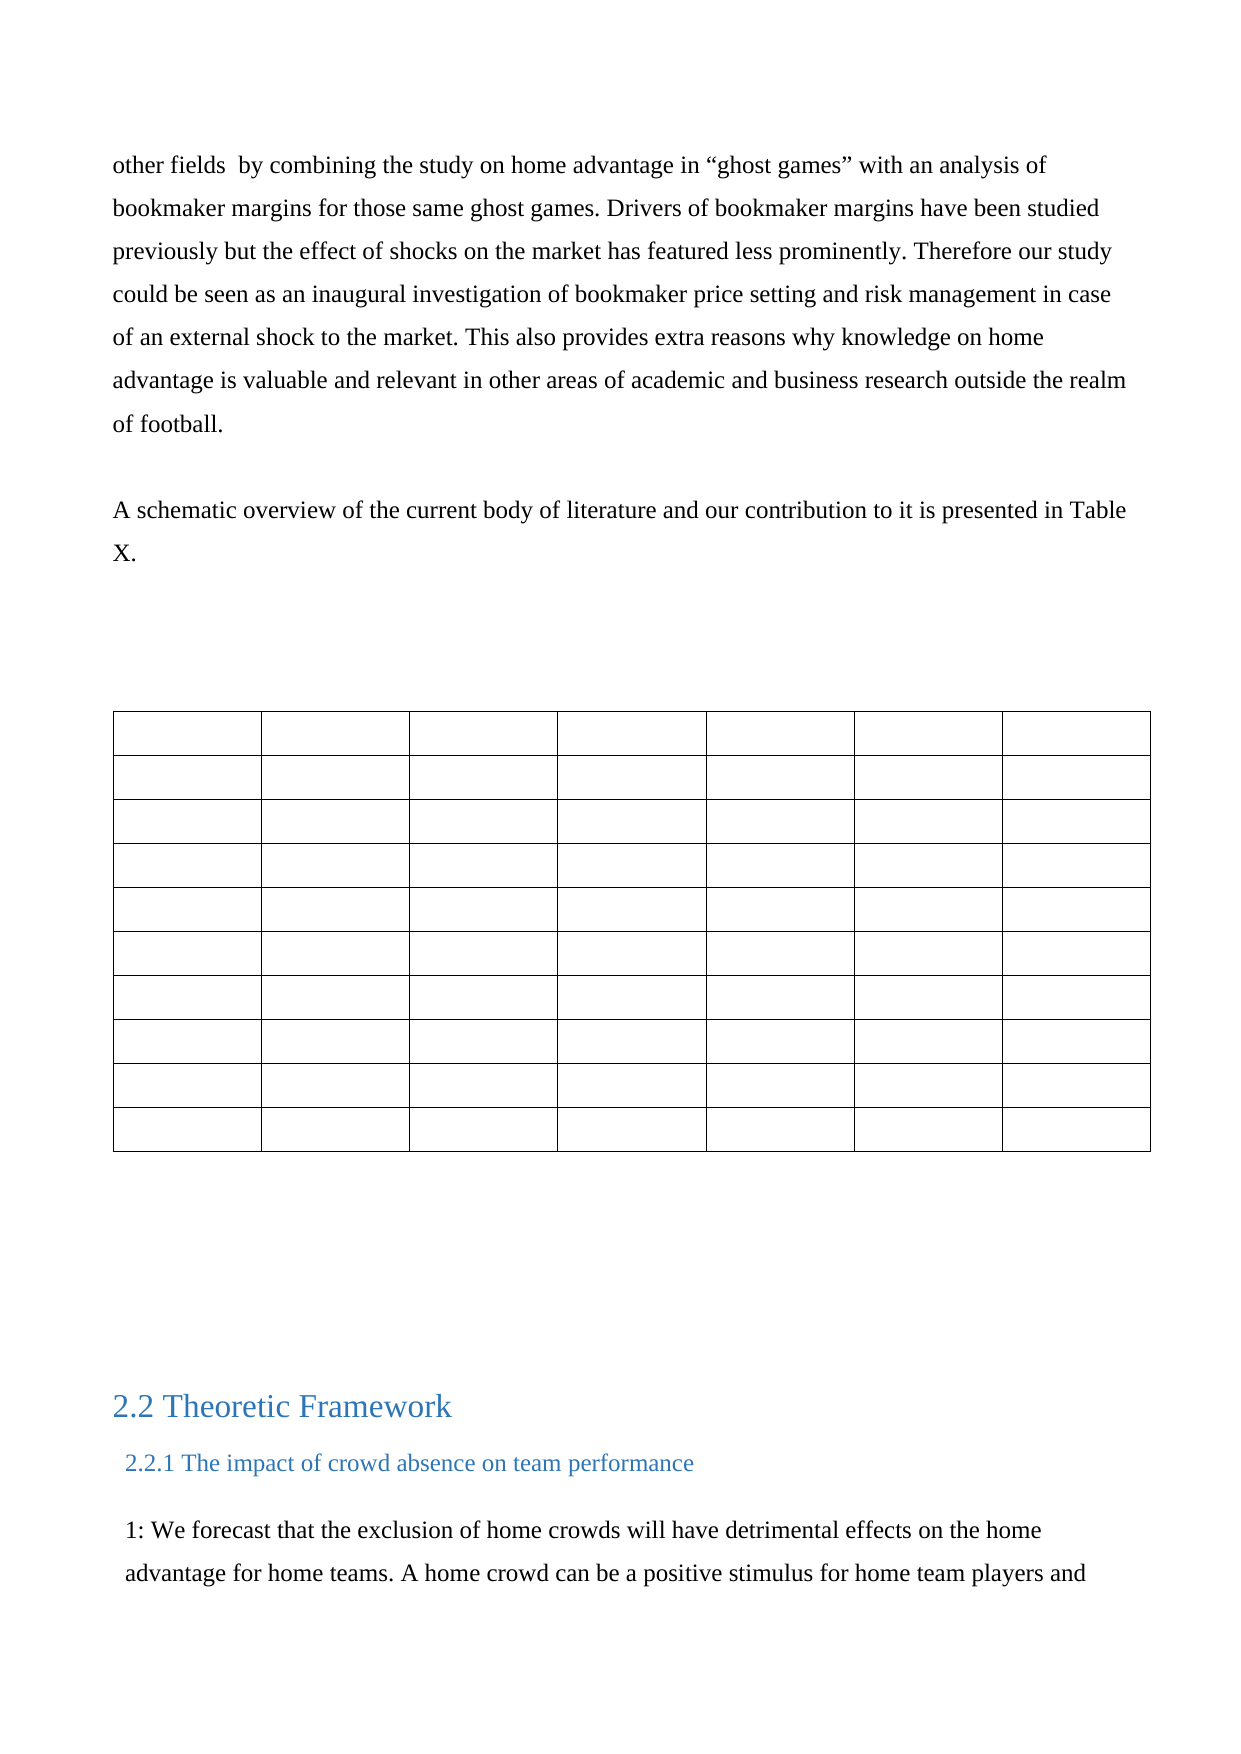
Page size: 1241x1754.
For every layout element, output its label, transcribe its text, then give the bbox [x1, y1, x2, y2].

table_cell [558, 888, 706, 931]
table_cell [558, 1108, 706, 1151]
subtitle 2.2.1 The impact of crowd absence on team performance [112, 1448, 1128, 1477]
table_header [707, 712, 854, 755]
table_cell [262, 1064, 409, 1107]
table_cell [707, 1108, 854, 1151]
table_cell [558, 844, 706, 887]
table_cell [410, 1064, 557, 1107]
table_cell [855, 1064, 1002, 1107]
table_cell [262, 932, 409, 975]
table_cell [1003, 1108, 1150, 1151]
table_cell [855, 844, 1002, 887]
table_cell [114, 932, 261, 975]
table_cell [114, 756, 261, 799]
table_cell [707, 1020, 854, 1063]
table_cell [855, 888, 1002, 931]
table_cell [1003, 1064, 1150, 1107]
table_cell [114, 888, 261, 931]
table_cell [855, 756, 1002, 799]
table_header [1003, 712, 1150, 755]
table_cell [262, 1108, 409, 1151]
table_cell [707, 756, 854, 799]
table_cell [855, 1108, 1002, 1151]
table_cell [558, 1020, 706, 1063]
subtitle Theoretic Framework [112, 1386, 1128, 1425]
table_cell [262, 844, 409, 887]
table_cell [410, 976, 557, 1019]
table_cell [410, 888, 557, 931]
table_cell [410, 756, 557, 799]
table_cell [707, 800, 854, 843]
table_cell [707, 1064, 854, 1107]
table_cell [558, 756, 706, 799]
table_cell [707, 844, 854, 887]
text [125, 1515, 1114, 1587]
table_cell [114, 844, 261, 887]
table_cell [262, 1020, 409, 1063]
table_header [114, 712, 261, 755]
table_cell [707, 932, 854, 975]
table_cell [1003, 932, 1150, 975]
table_cell [1003, 888, 1150, 931]
table_cell [114, 976, 261, 1019]
table_cell [114, 1020, 261, 1063]
table_cell [1003, 1020, 1150, 1063]
table_header [558, 712, 706, 755]
table_cell [855, 976, 1002, 1019]
table_cell [410, 1108, 557, 1151]
table_cell [1003, 844, 1150, 887]
table_cell [1003, 976, 1150, 1019]
table_cell [262, 888, 409, 931]
table_cell [410, 800, 557, 843]
table_cell [410, 844, 557, 887]
table_cell [1003, 756, 1150, 799]
table_cell [114, 800, 261, 843]
table_cell [855, 932, 1002, 975]
table_header [410, 712, 557, 755]
table_cell [114, 1064, 261, 1107]
table_cell [558, 800, 706, 843]
table_cell [707, 976, 854, 1019]
table_cell [114, 1108, 261, 1151]
table_cell [707, 888, 854, 931]
table_cell [558, 1064, 706, 1107]
table_cell [558, 932, 706, 975]
table_cell [558, 976, 706, 1019]
table_cell [410, 932, 557, 975]
table_cell [855, 1020, 1002, 1063]
table_header [855, 712, 1002, 755]
table_cell [410, 1020, 557, 1063]
table_cell [262, 800, 409, 843]
table_cell [855, 800, 1002, 843]
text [112, 150, 1128, 437]
table_cell [262, 756, 409, 799]
text A schematic overview of the current body of literature and our contribution to it is presented in Table X. [112, 495, 1128, 567]
table_cell [262, 976, 409, 1019]
table_header [262, 712, 409, 755]
table_cell [1003, 800, 1150, 843]
